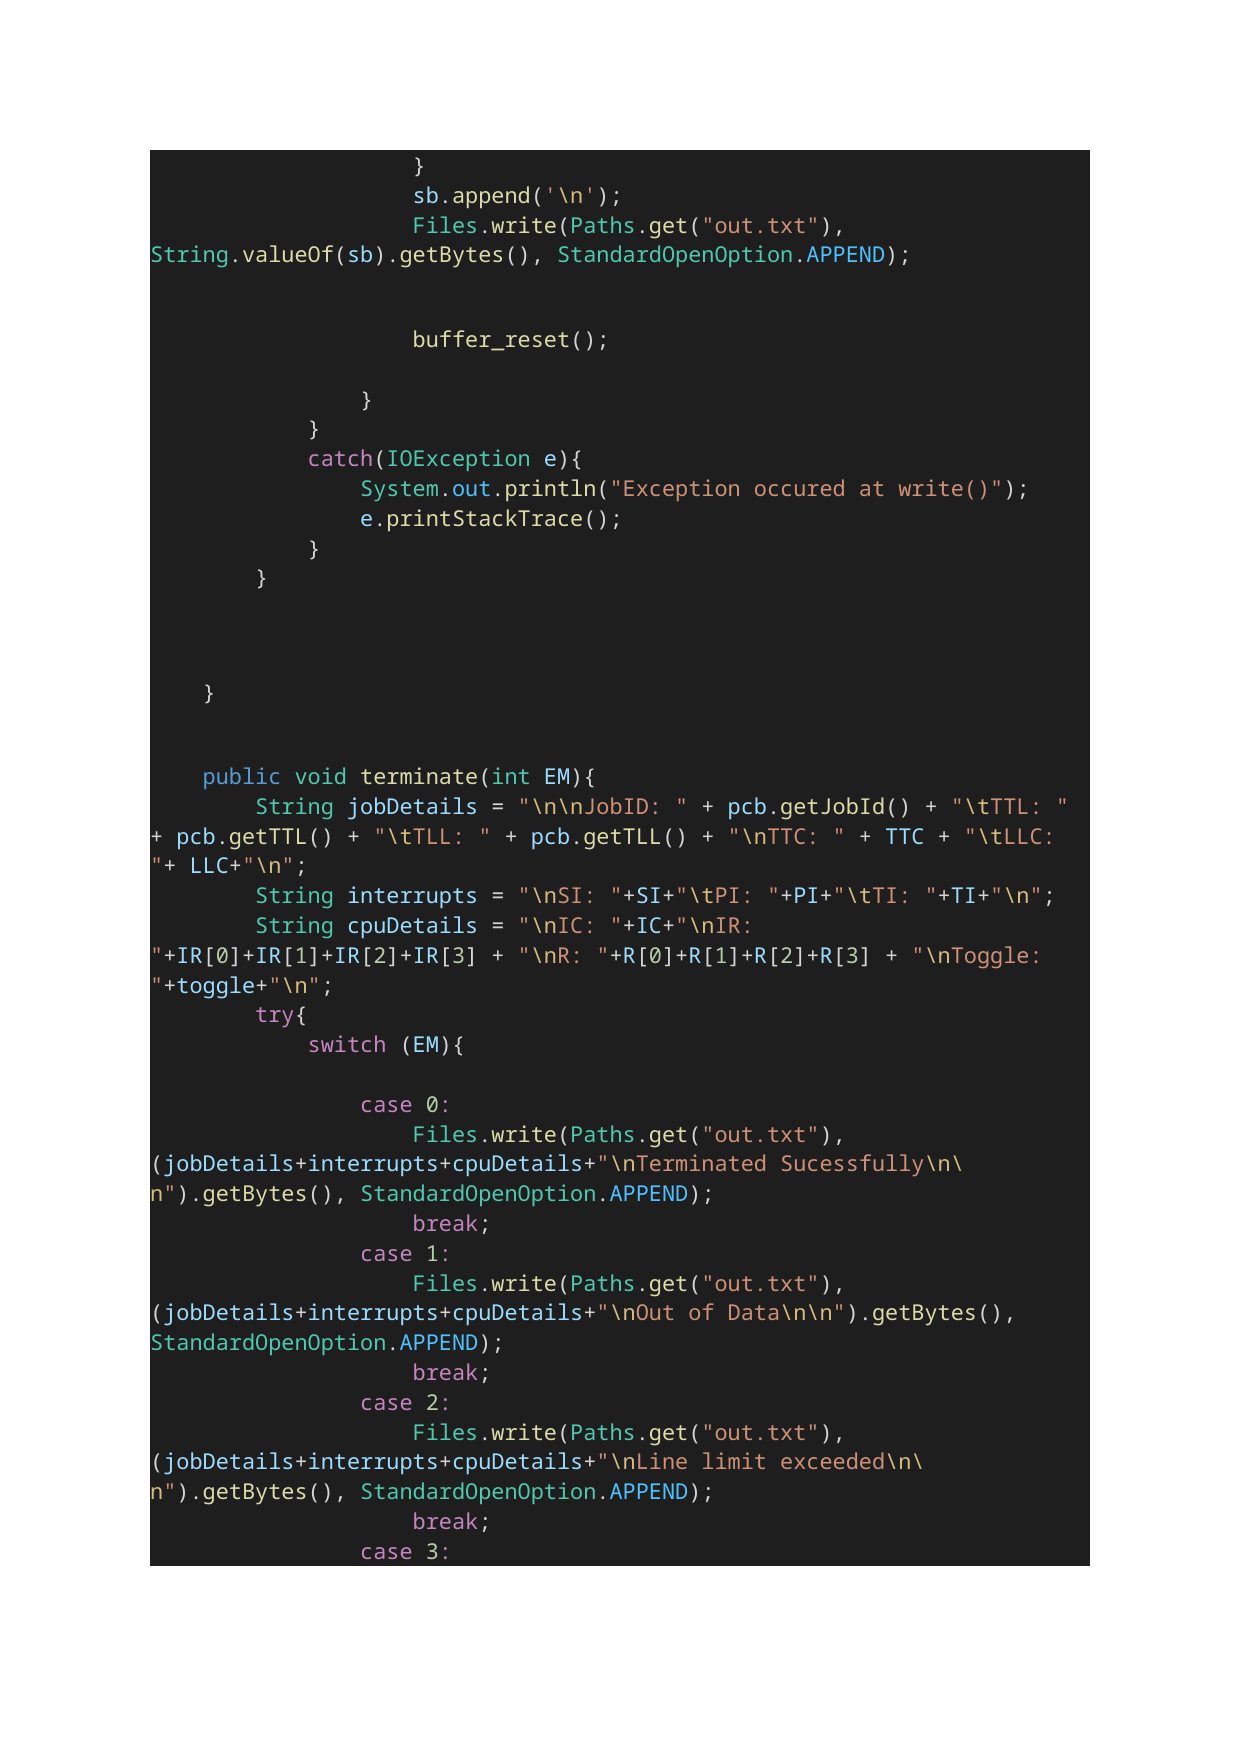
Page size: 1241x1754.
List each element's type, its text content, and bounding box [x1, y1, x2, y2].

text try{ [150, 999, 1090, 1029]
text } [150, 150, 1090, 180]
text System.out.println("Exception occured at write()"); [150, 473, 1090, 503]
text } [150, 677, 1090, 706]
text Files.write(Paths.get("out.txt"), (jobDetails+interrupts+cpuDetails+"\nOut of Data\n\n").getBytes(), StandardOpenOption.APPEND); [150, 1268, 1090, 1357]
text } [150, 383, 1090, 413]
text catch(IOException e){ [150, 443, 1090, 473]
text String cpuDetails = "\nIC: "+IC+"\nIR: "+IR[0]+IR[1]+IR[2]+IR[3] + "\nR: "+R[0]+R[1]+R[2]+R[3] + "\nToggle: "+toggle+"\n"; [150, 910, 1090, 999]
text switch (EM){ [150, 1029, 1090, 1059]
text Files.write(Paths.get("out.txt"), String.valueOf(sb).getBytes(), StandardOpenOption.APPEND); [150, 209, 1090, 269]
text case 1: [150, 1238, 1090, 1268]
text e.printStackTrace(); [150, 503, 1090, 532]
text } [150, 532, 1090, 562]
text } [150, 562, 1090, 592]
text sb.append('\n'); [150, 180, 1090, 209]
text } [150, 413, 1090, 443]
text break; [150, 1357, 1090, 1387]
text case 0: [150, 1089, 1090, 1119]
text public void terminate(int EM){ [150, 761, 1090, 791]
text break; [150, 1506, 1090, 1536]
text case 2: [150, 1387, 1090, 1417]
text break; [150, 1208, 1090, 1238]
text Files.write(Paths.get("out.txt"), (jobDetails+interrupts+cpuDetails+"\nLine limit exceeded\n\n").getBytes(), StandardOpenOption.APPEND); [150, 1417, 1090, 1506]
text Files.write(Paths.get("out.txt"), (jobDetails+interrupts+cpuDetails+"\nTerminated Sucessfully\n\n").getBytes(), StandardOpenOption.APPEND); [150, 1119, 1090, 1208]
text buffer_reset(); [150, 324, 1090, 354]
text String jobDetails = "\n\nJobID: " + pcb.getJobId() + "\tTTL: " + pcb.getTTL() + "\tTLL: " + pcb.getTLL() + "\nTTC: " + TTC + "\tLLC: "+ LLC+"\n"; [150, 791, 1090, 880]
text case 3: [150, 1536, 1090, 1566]
text String interrupts = "\nSI: "+SI+"\tPI: "+PI+"\tTI: "+TI+"\n"; [150, 880, 1090, 910]
